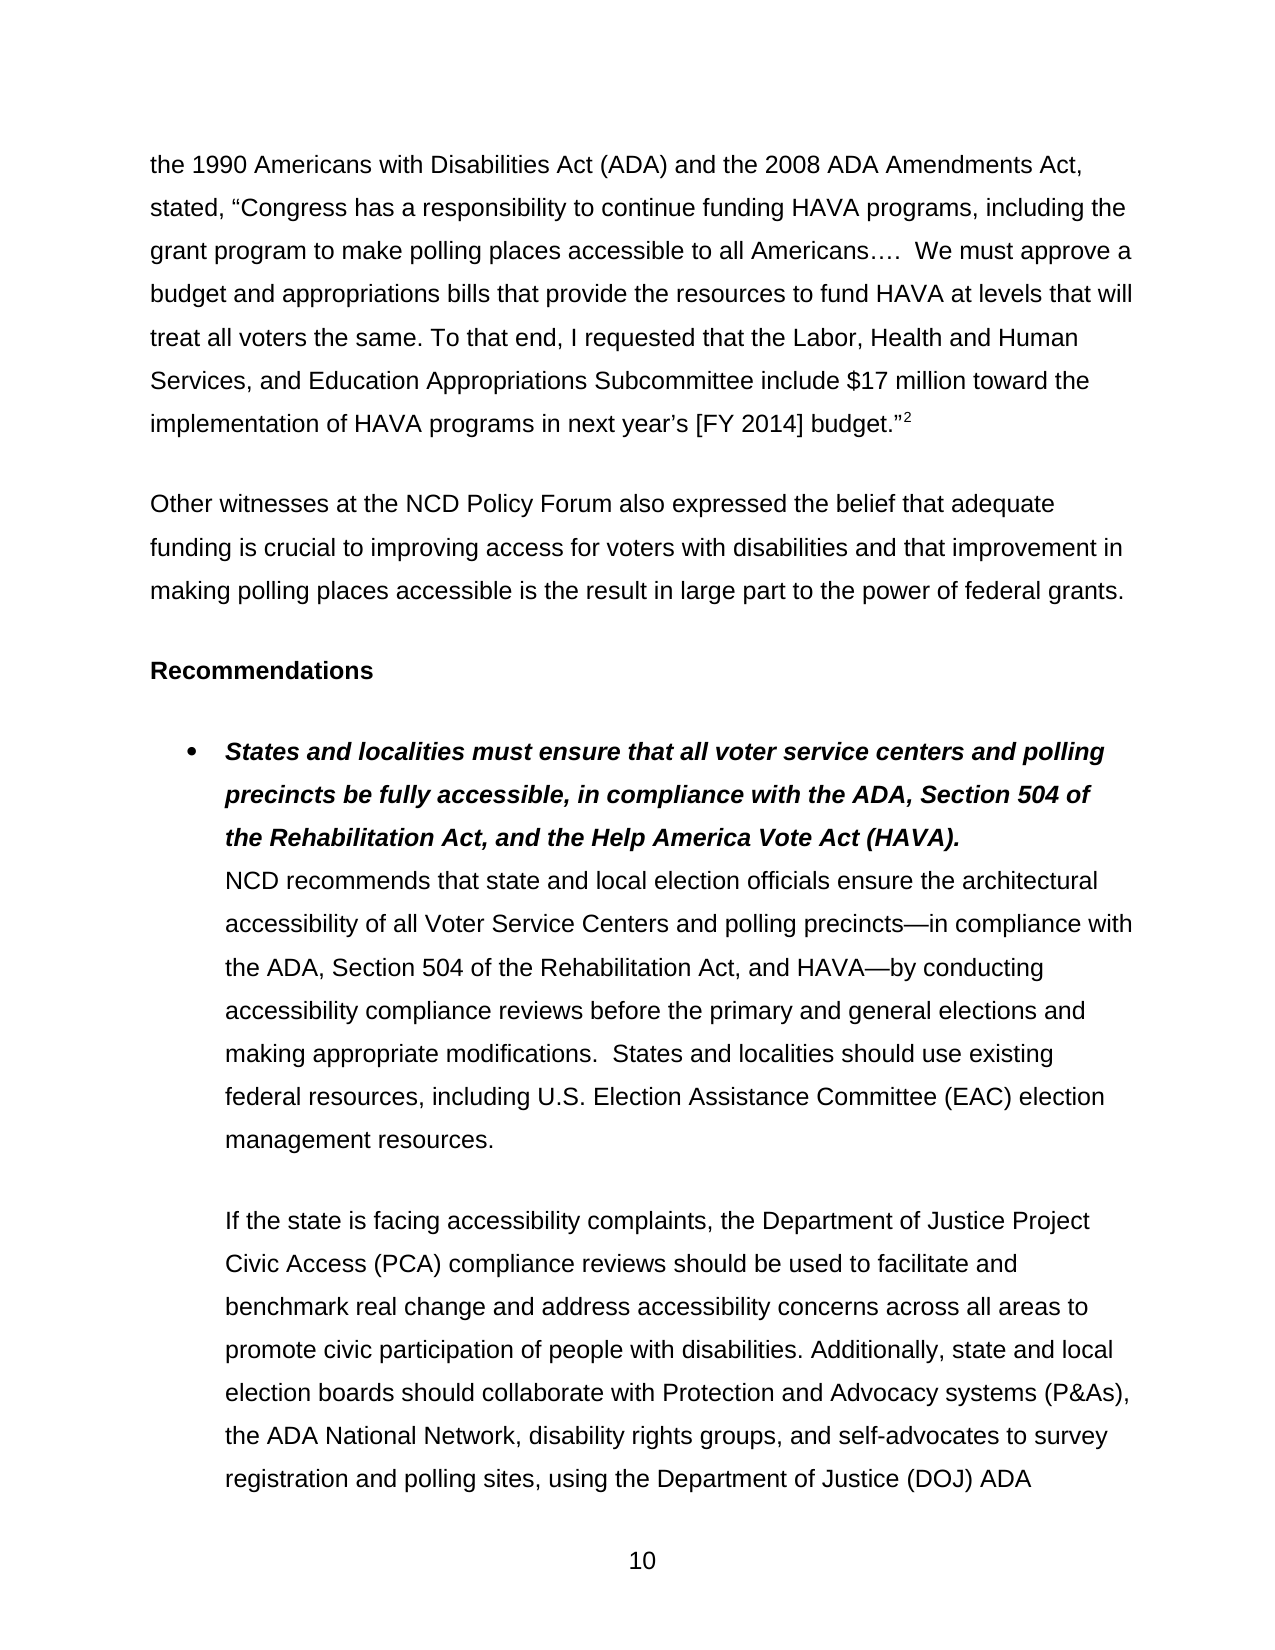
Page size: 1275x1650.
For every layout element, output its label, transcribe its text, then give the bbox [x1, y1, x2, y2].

list States and localities must ensure that all voter service centers and polling precincts be fully accessible, in compliance with the ADA, Section 504 of the Rehabilitation Act, and the Help America Vote Act (HAVA). NCD recommends that state and local election officials ensure the architectural accessibility of all Voter Service Centers and polling precincts—in compliance with the ADA, Section 504 of the Rehabilitation Act, and HAVA—by conducting accessibility compliance reviews before the primary and general elections and making appropriate modifications. States and localities should use existing federal resources, including U.S. Election Assistance Committee (EAC) election management resources. [187, 737, 1134, 1154]
text Recommendations [150, 656, 1134, 685]
text Other witnesses at the NCD Policy Forum also expressed the belief that adequate funding is crucial to improving access for voters with disabilities and that improvement in making polling places accessible is the result in large part to the power of federal grants. [150, 489, 1134, 604]
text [150, 150, 1134, 437]
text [187, 1206, 1134, 1493]
